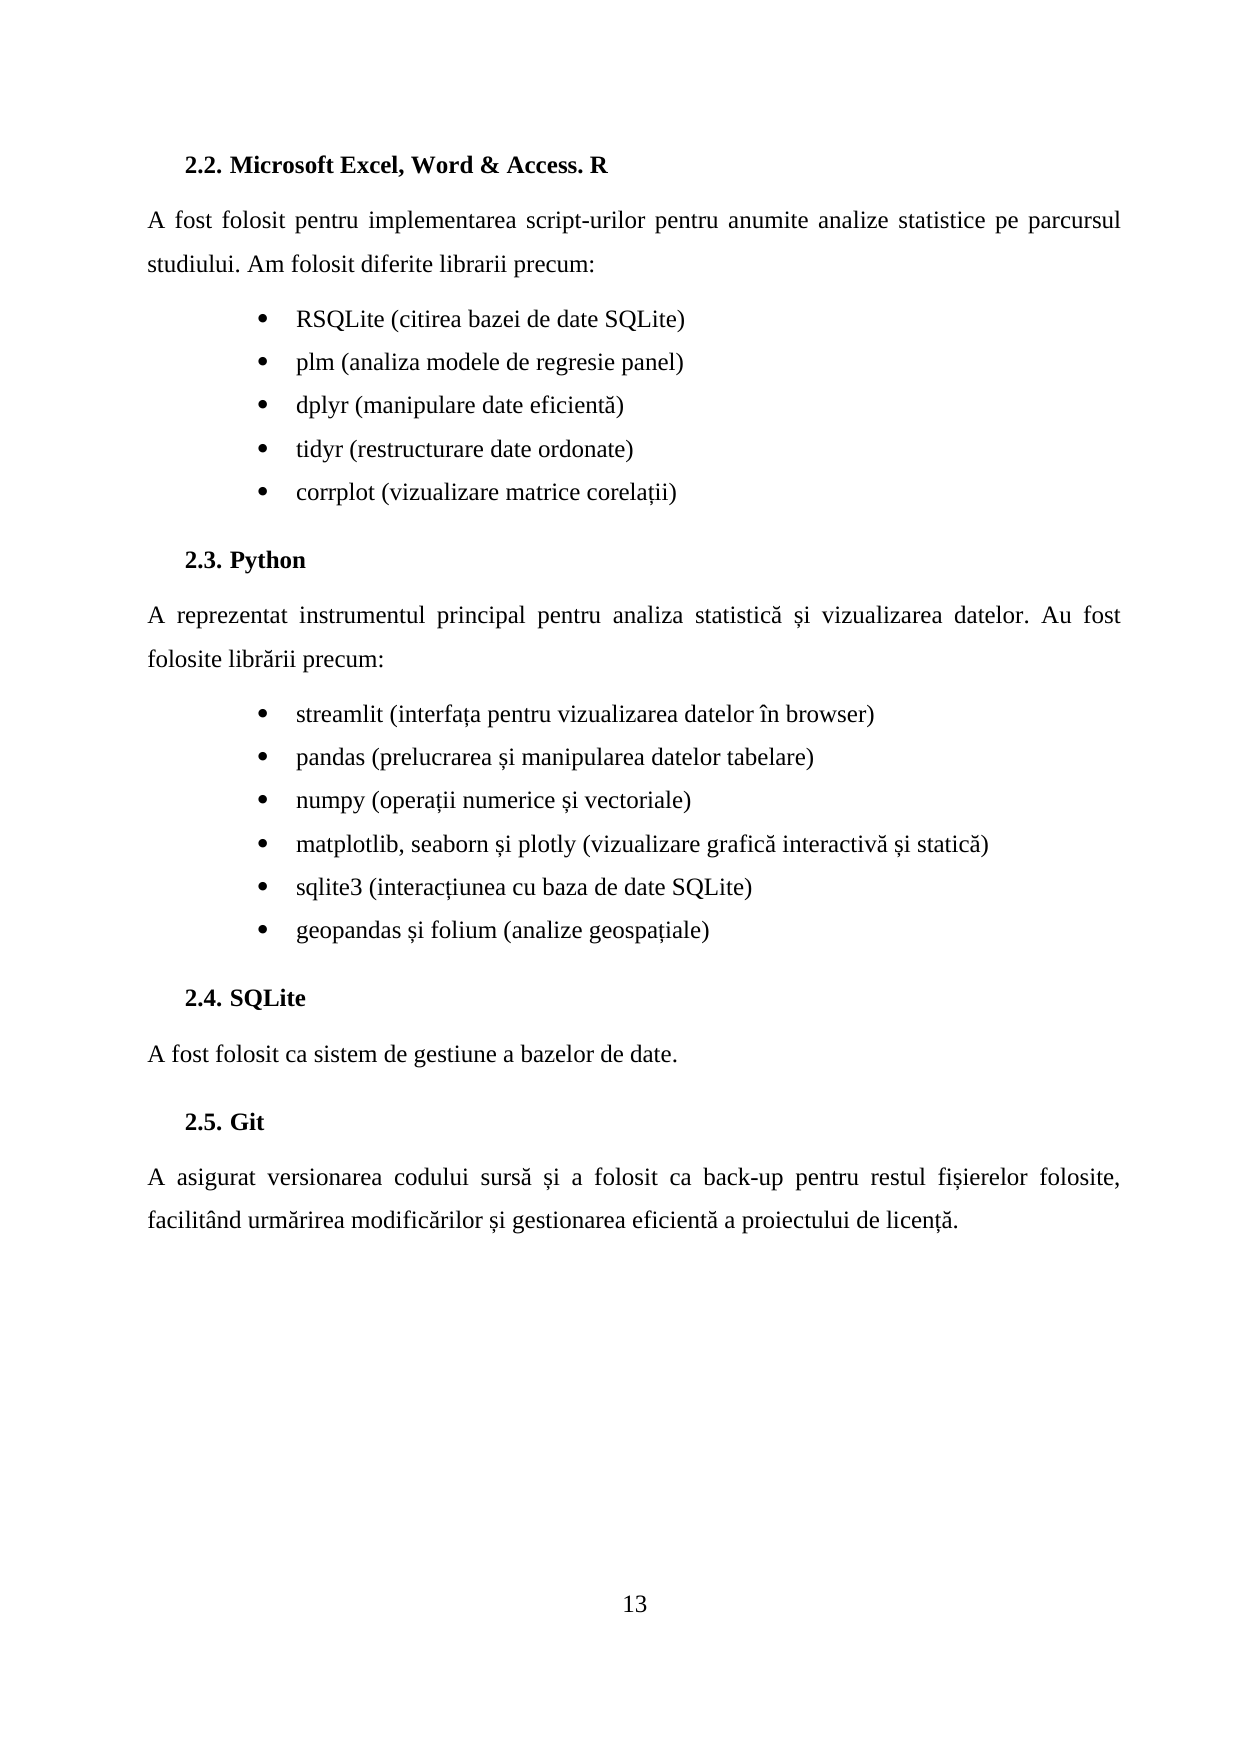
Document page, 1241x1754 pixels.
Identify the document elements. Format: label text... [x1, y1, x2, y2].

text A fost folosit pentru implementarea script-urilor pentru anumite analize statistice pe parcursul studiului. Am folosit diferite librarii precum: [147, 206, 1122, 277]
list plm (analiza modele de regresie panel) [258, 347, 1122, 376]
text A fost folosit ca sistem de gestiune a bazelor de date. [147, 1039, 1122, 1067]
text A reprezentat instrumentul principal pentru analiza statistică și vizualizarea datelor. Au fost folosite librării precum: [147, 601, 1122, 672]
list geopandas și folium (analize geospațiale) [258, 915, 1122, 944]
list matplotlib, seaborn și plotly (vizualizare grafică interactivă și statică) [258, 829, 1122, 857]
list corrplot (vizualizare matrice corelații) [258, 477, 1122, 506]
subtitle Git [184, 1107, 1122, 1136]
text A asigurat versionarea codului sursă și a folosit ca back-up pentru restul fișierelor folosite, facilitând urmărirea modificărilor și gestionarea eficientă a proiectului de licență. [147, 1162, 1122, 1234]
list dplyr (manipulare date eficientă) [258, 391, 1122, 419]
list streamlit (interfața pentru vizualizarea datelor în browser) [258, 699, 1122, 728]
list numpy (operații numerice și vectoriale) [258, 786, 1122, 814]
list sqlite3 (interacțiunea cu baza de date SQLite) [258, 872, 1122, 901]
list tidyr (restructurare date ordonate) [258, 434, 1122, 462]
list pandas (prelucrarea și manipularea datelor tabelare) [258, 742, 1122, 771]
subtitle Microsoft Excel, Word & Access. R [184, 150, 1122, 179]
list RSQLite (citirea bazei de date SQLite) [258, 304, 1122, 333]
subtitle SQLite [184, 983, 1122, 1012]
subtitle Python [184, 545, 1122, 574]
